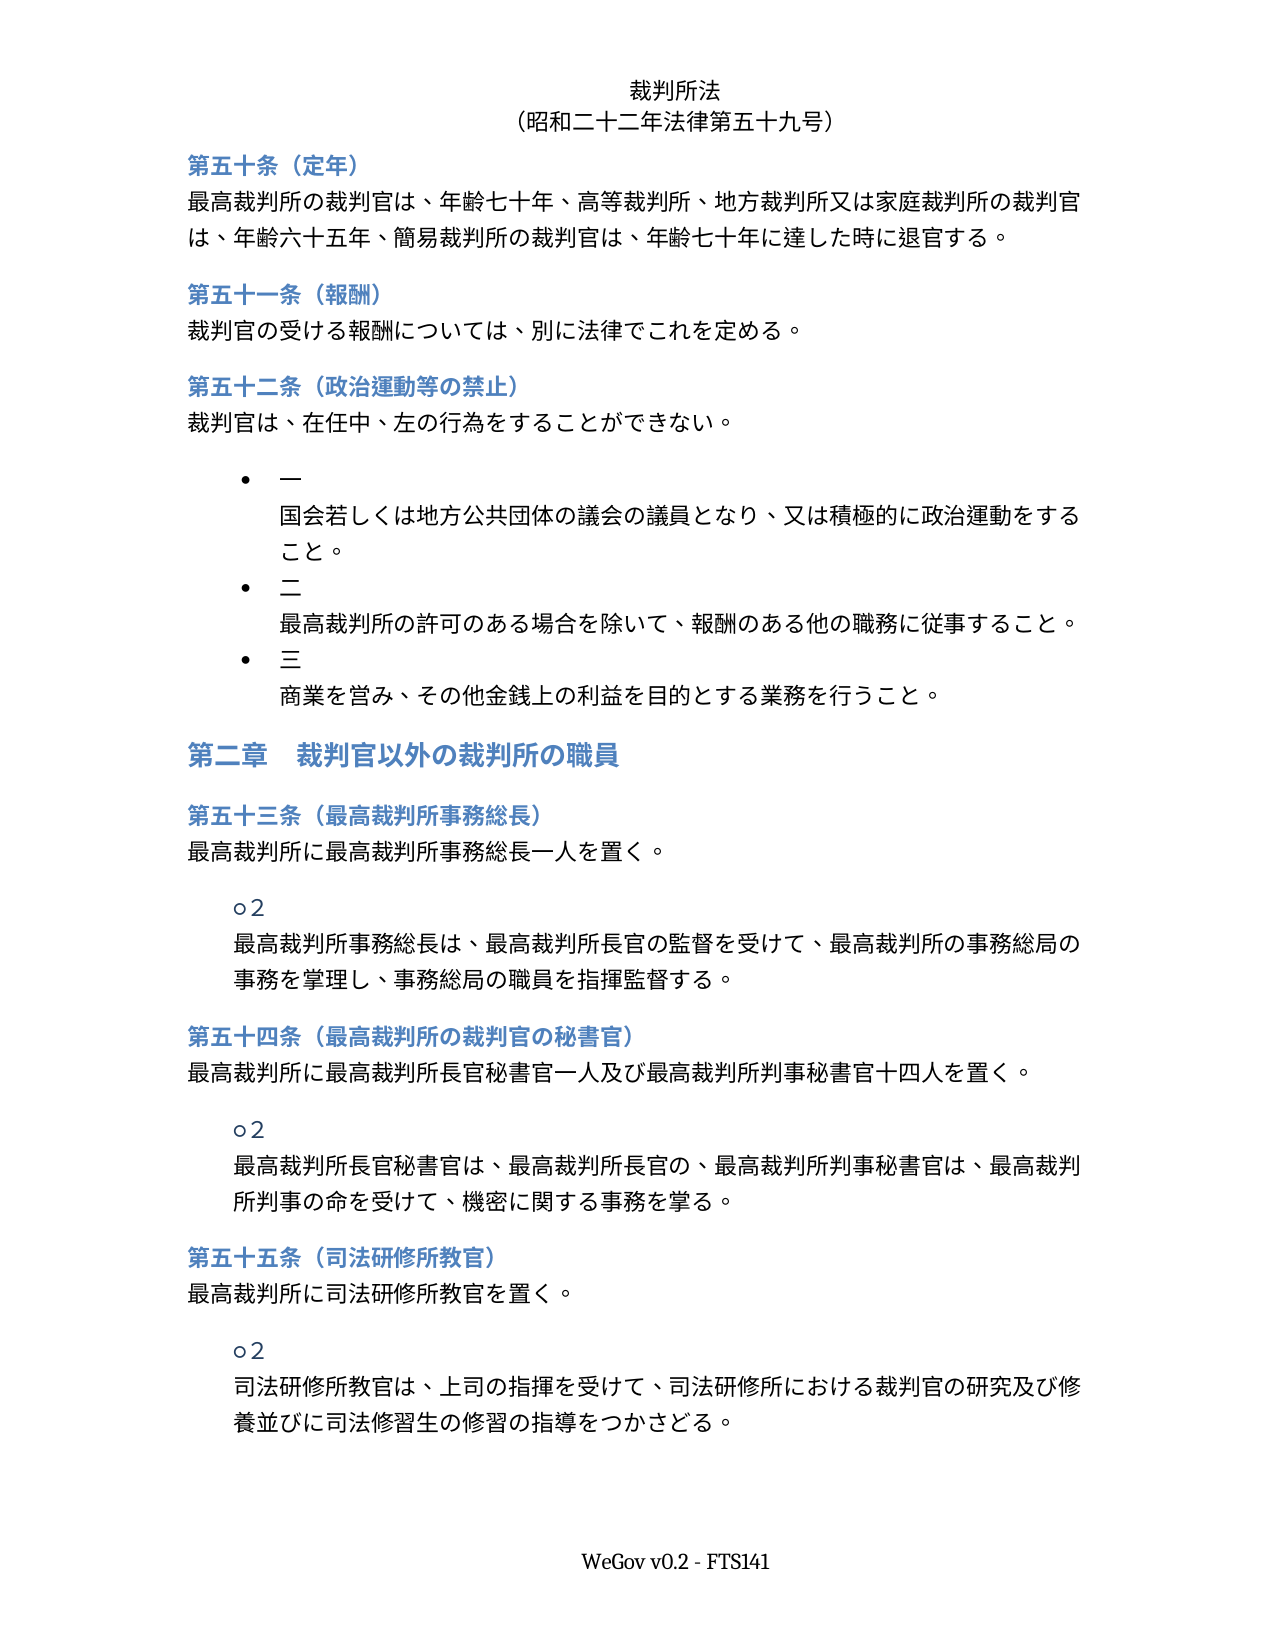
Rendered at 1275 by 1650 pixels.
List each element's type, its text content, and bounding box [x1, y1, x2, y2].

subtitle 第五十一条（報酬） [187, 279, 1087, 310]
text 裁判官は、在任中、左の行為をすることができない。 [187, 407, 1087, 438]
subtitle 第五十二条（政治運動等の禁止） [187, 371, 1087, 403]
subtitle 第五十四条（最高裁判所の裁判官の秘書官） [187, 1021, 1087, 1052]
subtitle 第二章 裁判官以外の裁判所の職員 [187, 736, 1087, 773]
subtitle ○２ [233, 1335, 1087, 1366]
text 司法研修所教官は、上司の指揮を受けて、司法研修所における裁判官の研究及び修養並びに司法修習生の修習の指導をつかさどる。 [233, 1371, 1087, 1438]
text 最高裁判所に最高裁判所長官秘書官一人及び最高裁判所判事秘書官十四人を置く。 [187, 1057, 1087, 1088]
subtitle ○２ [233, 892, 1087, 924]
text 最高裁判所に司法研修所教官を置く。 [187, 1278, 1087, 1309]
subtitle 第五十五条（司法研修所教官） [187, 1242, 1087, 1274]
text 最高裁判所事務総長は、最高裁判所長官の監督を受けて、最高裁判所の事務総局の事務を掌理し、事務総局の職員を指揮監督する。 [233, 928, 1087, 996]
text 最高裁判所の裁判官は、年齢七十年、高等裁判所、地方裁判所又は家庭裁判所の裁判官は、年齢六十五年、簡易裁判所の裁判官は、年齢七十年に達した時に退官する。 [187, 186, 1087, 253]
list 二 最高裁判所の許可のある場合を除いて、報酬のある他の職務に従事すること。 [242, 572, 1087, 639]
text 最高裁判所に最高裁判所事務総長一人を置く。 [187, 836, 1087, 867]
text 裁判官の受ける報酬については、別に法律でこれを定める。 [187, 314, 1087, 346]
subtitle 第五十三条（最高裁判所事務総長） [187, 800, 1087, 831]
subtitle ○２ [233, 1114, 1087, 1145]
list 三 商業を営み、その他金銭上の利益を目的とする業務を行うこと。 [242, 644, 1087, 711]
subtitle 第五十条（定年） [187, 150, 1087, 181]
list 一 国会若しくは地方公共団体の議会の議員となり、又は積極的に政治運動をすること。 [242, 464, 1087, 567]
text 最高裁判所長官秘書官は、最高裁判所長官の、最高裁判所判事秘書官は、最高裁判所判事の命を受けて、機密に関する事務を掌る。 [233, 1150, 1087, 1217]
